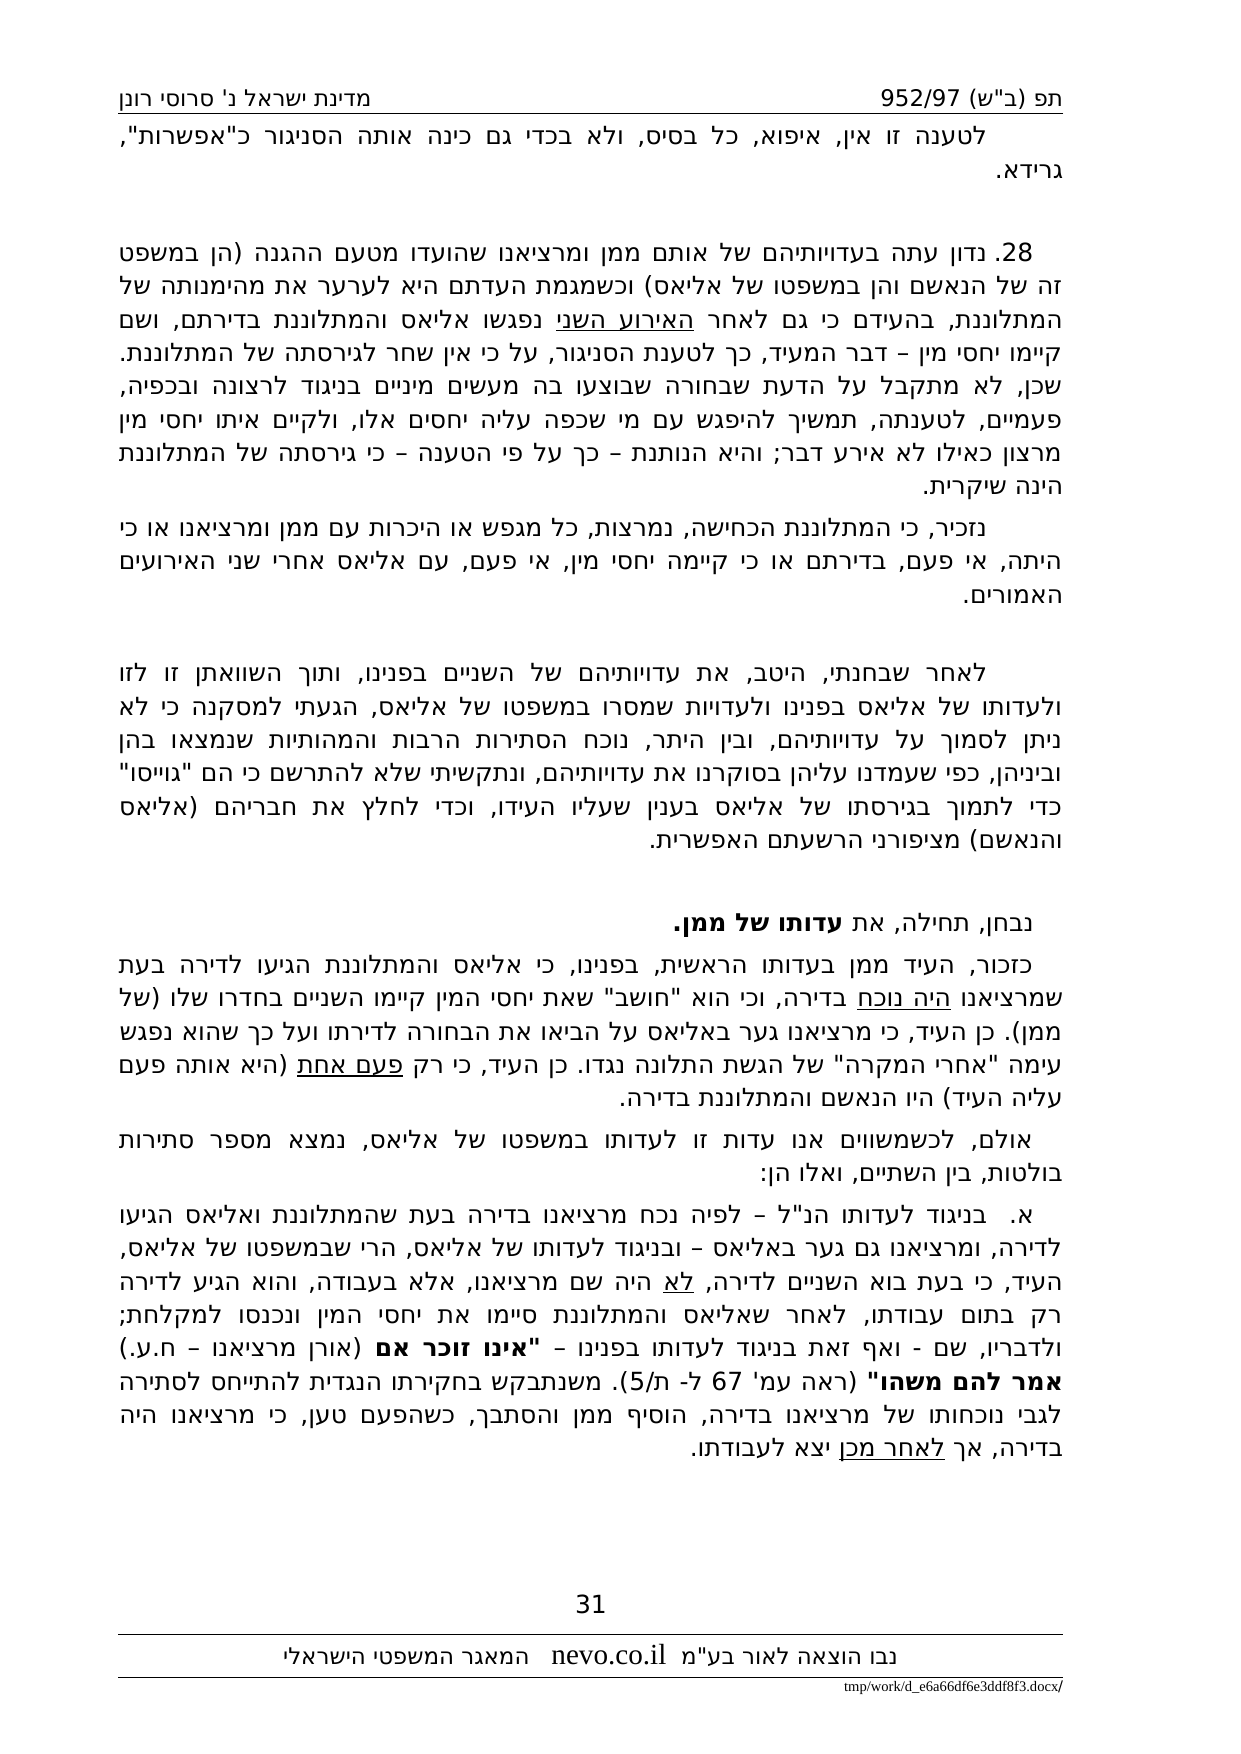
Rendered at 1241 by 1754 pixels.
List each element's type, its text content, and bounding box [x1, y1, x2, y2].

text לאחר שבחנתי, היטב, את עדויותיהם של השניים בפנינו, ותוך השוואתן זו לזו ולעדותו של אליאס בפנינו ולעדויות שמסרו במשפטו של אליאס, הגעתי למסקנה כי לא ניתן לסמוך על עדויותיהם, ובין היתר, נוכח הסתירות הרבות והמהותיות שנמצאו בהן וביניהן, כפי שעמדנו עליהן בסוקרנו את עדויותיהם, ונתקשיתי שלא להתרשם כי הם "גוייסו" כדי לתמוך בגירסתו של אליאס בענין שעליו העידו, וכדי לחלץ את חבריהם (אליאס והנאשם) מציפורני הרשעתם האפשרית. [118, 655, 1063, 855]
text 28. נדון עתה בעדויותיהם של אותם ממן ומרציאנו שהועדו מטעם ההגנה (הן במשפט זה של הנאשם והן במשפטו של אליאס) וכשמגמת העדתם היא לערער את מהימנותה של המתלוננת, בהעידם כי גם לאחר האירוע השני נפגשו אליאס והמתלוננת בדירתם, ושם קיימו יחסי מין – דבר המעיד, כך לטענת הסניגור, על כי אין שחר לגירסתה של המתלוננת. שכן, לא מתקבל על הדעת שבחורה שבוצעו בה מעשים מיניים בניגוד לרצונה ובכפיה, פעמיים, לטענתה, תמשיך להיפגש עם מי שכפה עליה יחסים אלו, ולקיים איתו יחסי מין מרצון כאילו לא אירע דבר; והיא הנותנת – כך על פי הטענה – כי גירסתה של המתלוננת הינה שיקרית. [118, 235, 1063, 501]
text נבחן, תחילה, את עדותו של ממן. [118, 905, 1063, 938]
text א. בניגוד לעדותו הנ"ל – לפיה נכח מרציאנו בדירה בעת שהמתלוננת ואליאס הגיעו לדירה, ומרציאנו גם גער באליאס – ובניגוד לעדותו של אליאס, הרי שבמשפטו של אליאס, העיד, כי בעת בוא השניים לדירה, לא היה שם מרציאנו, אלא בעבודה, והוא הגיע לדירה רק בתום עבודתו, לאחר שאליאס והמתלוננת סיימו את יחסי המין ונכנסו למקלחת; ולדבריו, שם - ואף זאת בניגוד לעדותו בפנינו – "אינו זוכר אם (אורן מרציאנו – ח.ע.) אמר להם משהו" (ראה עמ' 67 ל- ת/5). משנתבקש בחקירתו הנגדית להתייחס לסתירה לגבי נוכחותו של מרציאנו בדירה, הוסיף ממן והסתבך, כשהפעם טען, כי מרציאנו היה בדירה, אך לאחר מכן יצא לעבודתו. [118, 1197, 1063, 1463]
text נזכיר, כי המתלוננת הכחישה, נמרצות, כל מגפש או היכרות עם ממן ומרציאנו או כי היתה, אי פעם, בדירתם או כי קיימה יחסי מין, אי פעם, עם אליאס אחרי שני האירועים האמורים.ו [118, 510, 1063, 610]
text כזכור, העיד ממן בעדותו הראשית, בפנינו, כי אליאס והמתלוננת הגיעו לדירה בעת שמרציאנו היה נוכח בדירה, וכי הוא "חושב" שאת יחסי המין קיימו השניים בחדרו שלו (של ממן). כן העיד, כי מרציאנו גער באליאס על הביאו את הבחורה לדירתו ועל כך שהוא נפגש עימה "אחרי המקרה" של הגשת התלונה נגדו. כן העיד, כי רק פעם אחת (היא אותה פעם עליה העיד) היו הנאשם והמתלוננת בדירה. [118, 947, 1063, 1113]
text לטענה זו אין, איפוא, כל בסיס, ולא בכדי גם כינה אותה הסניגור כ"אפשרות", גרידא. [118, 118, 1063, 185]
text אולם, לכשמשווים אנו עדות זו לעדותו במשפטו של אליאס, נמצא מספר סתירות בולטות, בין השתיים, ואלו הן: [118, 1122, 1063, 1188]
